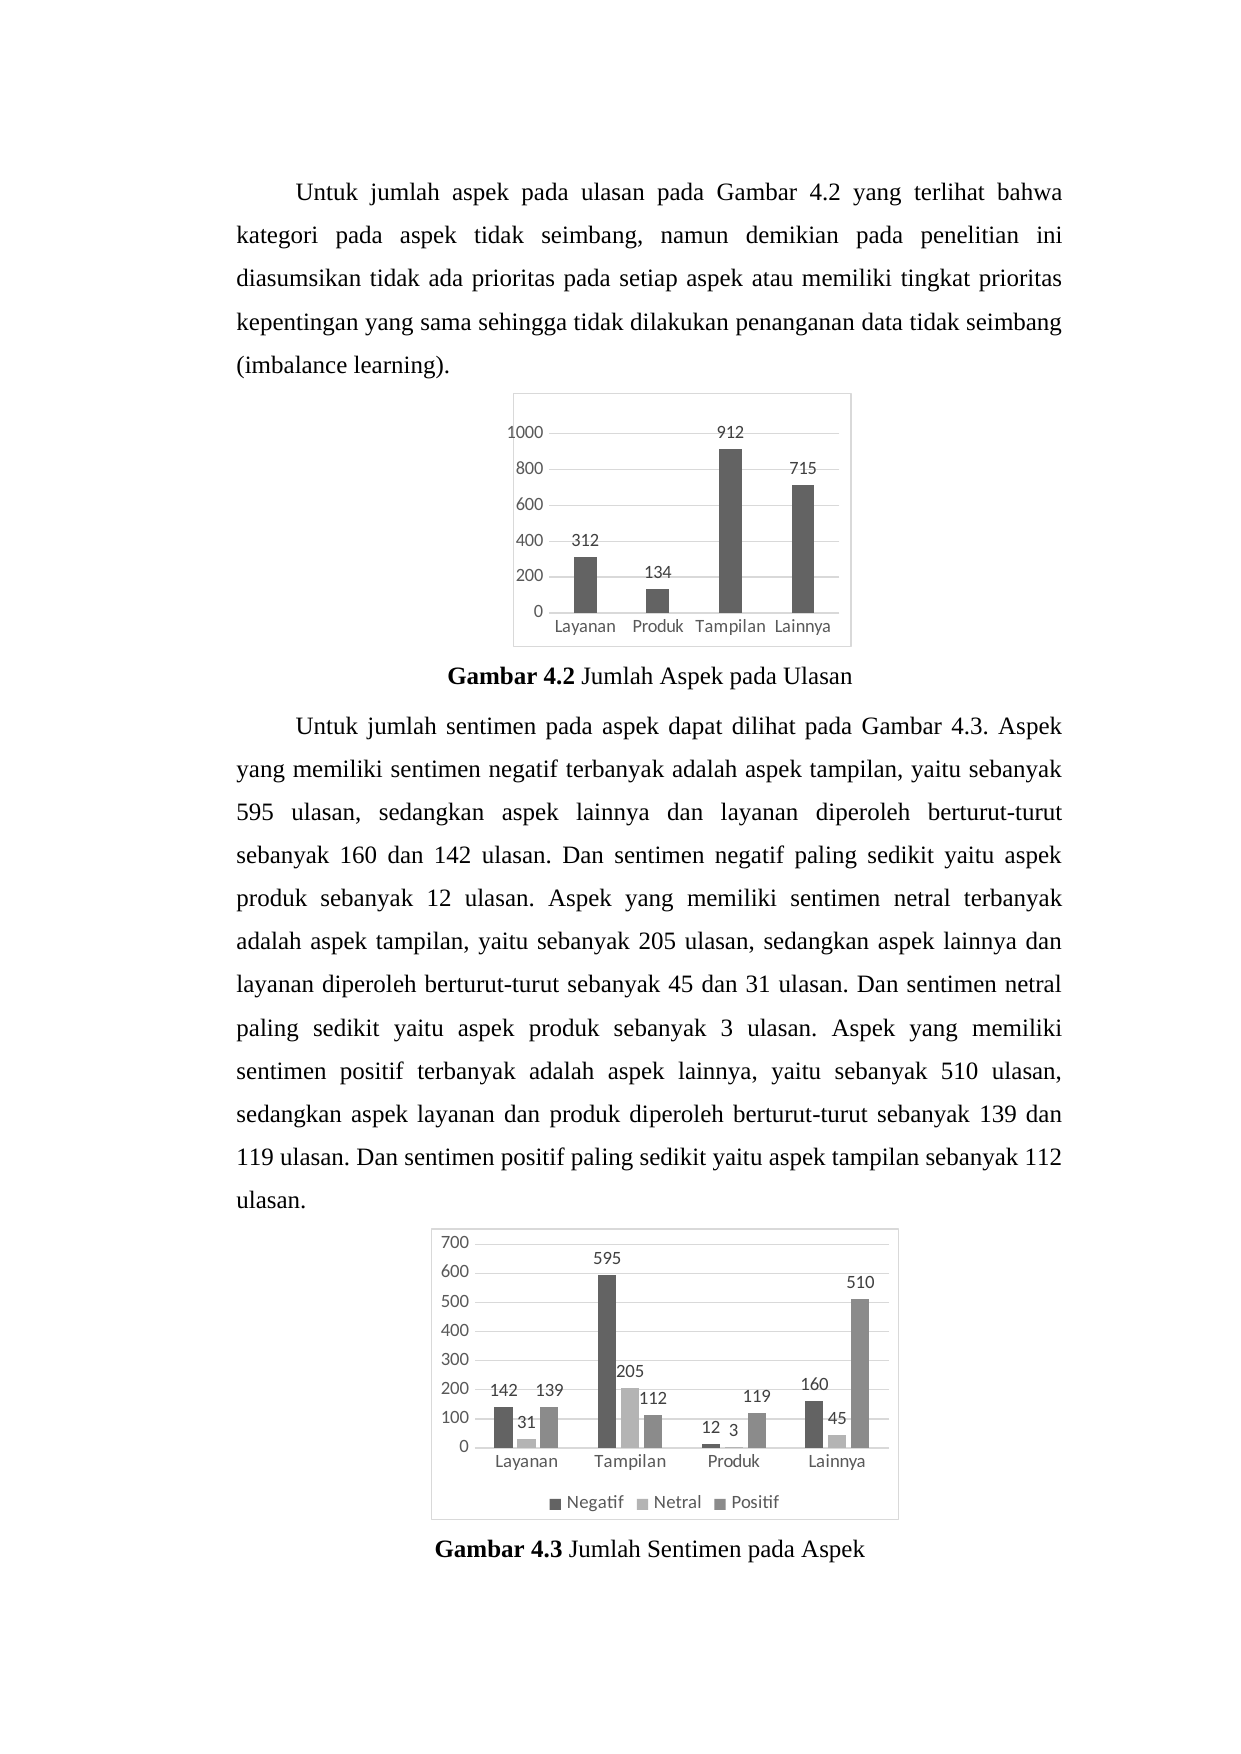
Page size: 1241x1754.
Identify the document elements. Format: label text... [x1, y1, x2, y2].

text Gambar 4.3 Jumlah Sentimen pada Aspek [236, 1534, 1063, 1563]
text Gambar 4.2 Jumlah Aspek pada Ulasan [236, 661, 1063, 690]
text Untuk jumlah aspek pada ulasan pada Gambar 4.2 yang terlihat bahwa kategori pada aspek tidak seimbang, namun demikian pada penelitian ini diasumsikan tidak ada prioritas pada setiap aspek atau memiliki tingkat prioritas kepentingan yang sama sehingga tidak dilakukan penanganan data tidak seimbang (imbalance learning). [236, 177, 1063, 378]
text Untuk jumlah sentimen pada aspek dapat dilihat pada Gambar 4.3. Aspek yang memiliki sentimen negatif terbanyak adalah aspek tampilan, yaitu sebanyak 595 ulasan, sedangkan aspek lainnya dan layanan diperoleh berturut-turut sebanyak 160 dan 142 ulasan. Dan sentimen negatif paling sedikit yaitu aspek produk sebanyak 12 ulasan. Aspek yang memiliki sentimen netral terbanyak adalah aspek tampilan, yaitu sebanyak 205 ulasan, sedangkan aspek lainnya dan layanan diperoleh berturut-turut sebanyak 45 dan 31 ulasan. Dan sentimen netral paling sedikit yaitu aspek produk sebanyak 3 ulasan. Aspek yang memiliki sentimen positif terbanyak adalah aspek lainnya, yaitu sebanyak 510 ulasan, sedangkan aspek layanan dan produk diperoleh berturut-turut sebanyak 139 dan 119 ulasan. Dan sentimen positif paling sedikit yaitu aspek tampilan sebanyak 112 ulasan. [236, 711, 1063, 1214]
